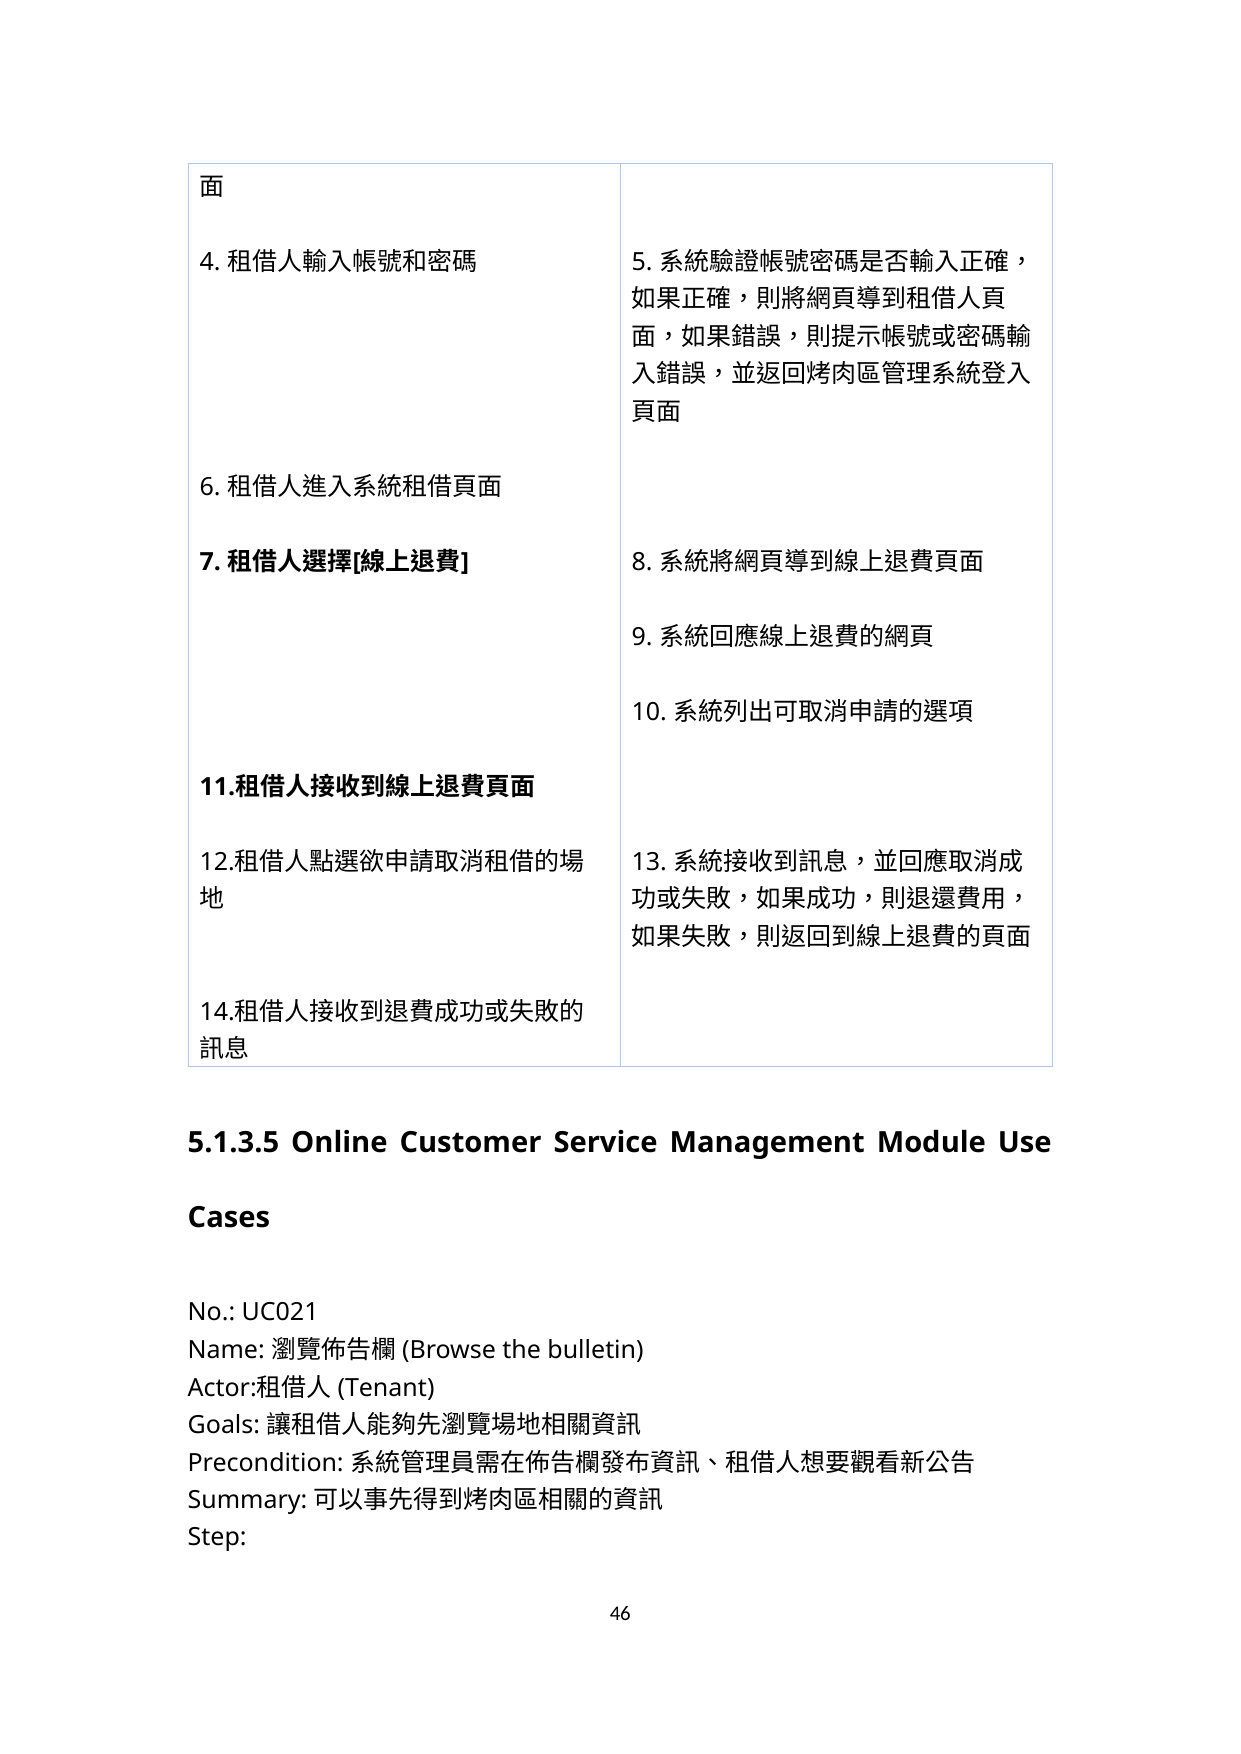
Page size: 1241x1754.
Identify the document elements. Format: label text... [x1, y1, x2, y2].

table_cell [189, 164, 620, 1066]
text Actor:租借人 (Tenant) [187, 1367, 1053, 1404]
text 5.1.3.5 Online Customer Service Management Module Use Cases [187, 1104, 1053, 1254]
text No.: UC021 [187, 1292, 1053, 1329]
text Summary: 可以事先得到烤肉區相關的資訊 [187, 1479, 1053, 1517]
text Precondition: 系統管理員需在佈告欄發布資訊、租借人想要觀看新公告 [187, 1442, 1053, 1479]
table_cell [621, 164, 1052, 1066]
text Goals: 讓租借人能夠先瀏覽場地相關資訊 [187, 1404, 1053, 1442]
text Name: 瀏覽佈告欄 (Browse the bulletin) [187, 1329, 1053, 1367]
text Step: [187, 1517, 1053, 1554]
